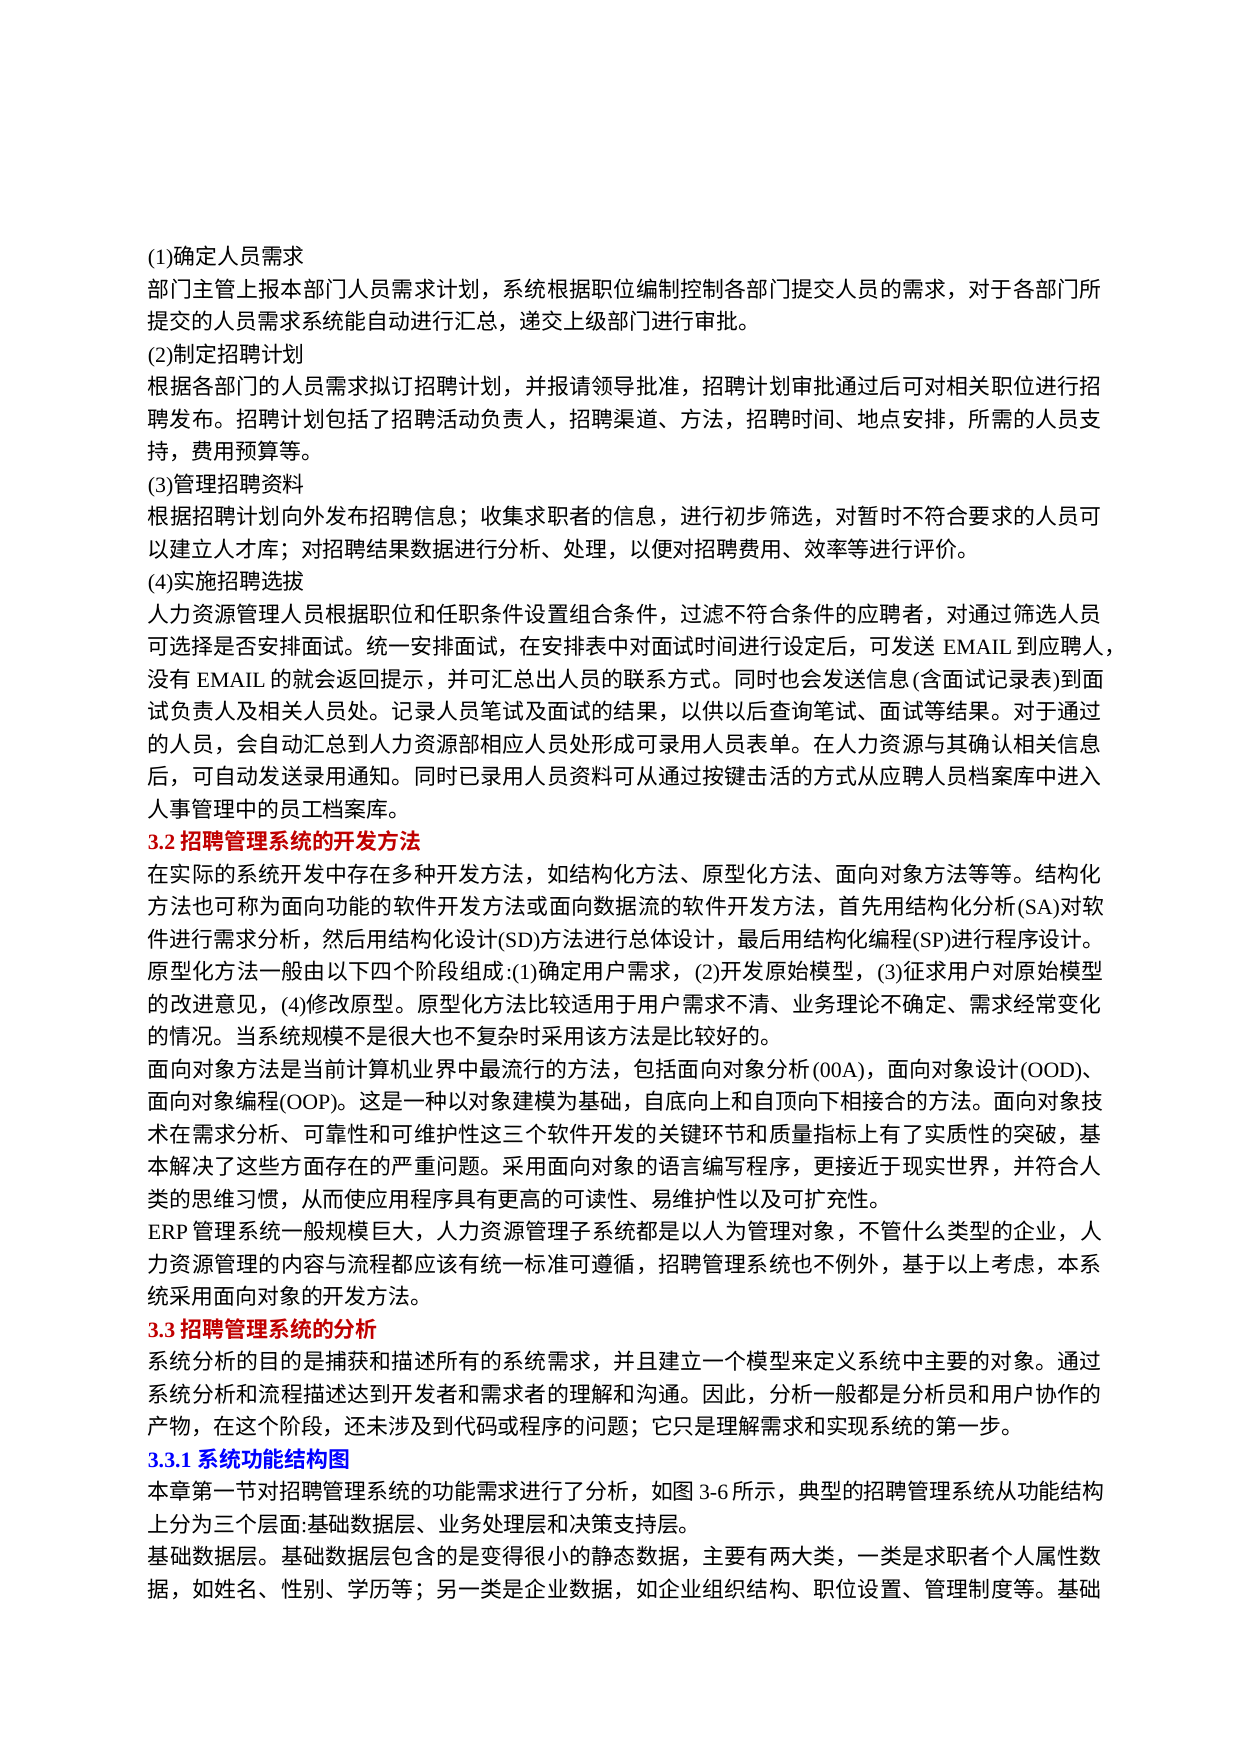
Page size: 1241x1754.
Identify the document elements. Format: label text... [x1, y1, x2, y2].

text 系统功能结构图 [148, 1441, 1104, 1474]
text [148, 1539, 1104, 1604]
text 系统分析的目的是捕获和描述所有的系统需求，并且建立一个模型来定义系统中主要的对象。通过系统分析和流程描述达到开发者和需求者的理解和沟通。因此，分析一般都是分析员和用户协作的产物，在这个阶段，还未涉及到代码或程序的问题；它只是理解需求和实现系统的第一步。 [148, 1344, 1104, 1441]
text 3.3 招聘管理系统的分析 [148, 1311, 1104, 1344]
text 在实际的系统开发中存在多种开发方法，如结构化方法、原型化方法、面向对象方法等等。结构化方法也可称为面向功能的软件开发方法或面向数据流的软件开发方法，首先用结构化分析(SA)对软件进行需求分析，然后用结构化设计(SD)方法进行总体设计，最后用结构化编程(SP)进行程序设计。 [148, 856, 1104, 954]
text 部门主管上报本部门人员需求计划，系统根据职位编制控制各部门提交人员的需求，对于各部门所提交的人员需求系统能自动进行汇总，递交上级部门进行审批。 [148, 271, 1104, 336]
text 3.2 招聘管理系统的开发方法 [148, 824, 1104, 856]
text 本章第一节对招聘管理系统的功能需求进行了分析，如图3-6所示，典型的招聘管理系统从功能结构上分为三个层面:基础数据层、业务处理层和决策支持层。 [148, 1474, 1104, 1539]
text (3)管理招聘资料 [148, 466, 1104, 499]
text 人力资源管理人员根据职位和任职条件设置组合条件，过滤不符合条件的应聘者，对通过筛选人员可选择是否安排面试。统一安排面试，在安排表中对面试时间进行设定后，可发送EMAIL到应聘人，没有EMAIL的就会返回提示，并可汇总出人员的联系方式。同时也会发送信息(含面试记录表)到面试负责人及相关人员处。记录人员笔试及面试的结果，以供以后查询笔试、面试等结果。对于通过的人员，会自动汇总到人力资源部相应人员处形成可录用人员表单。在人力资源与其确认相关信息后，可自动发送录用通知。同时已录用人员资料可从通过按键击活的方式从应聘人员档案库中进入人事管理中的员工档案库。 [148, 596, 1104, 824]
text (1)确定人员需求 [148, 239, 1104, 271]
text 根据各部门的人员需求拟订招聘计划，并报请领导批准，招聘计划审批通过后可对相关职位进行招聘发布。招聘计划包括了招聘活动负责人，招聘渠道、方法，招聘时间、地点安排，所需的人员支持，费用预算等。 [148, 369, 1104, 466]
text ERP管理系统一般规模巨大，人力资源管理子系统都是以人为管理对象，不管什么类型的企业，人力资源管理的内容与流程都应该有统一标准可遵循，招聘管理系统也不例外，基于以上考虑，本系统采用面向对象的开发方法。 [148, 1214, 1104, 1311]
text (2)制定招聘计划 [148, 336, 1104, 369]
text 根据招聘计划向外发布招聘信息；收集求职者的信息，进行初步筛选，对暂时不符合要求的人员可以建立人才库；对招聘结果数据进行分析、处理，以便对招聘费用、效率等进行评价。 [148, 499, 1104, 564]
text 面向对象方法是当前计算机业界中最流行的方法，包括面向对象分析()，面向对象设计(OOD)、面向对象编程(OOP)。这是一种以对象建模为基础，自底向上和自顶向下相接合的方法。面向对象技术在需求分析、可靠性和可维护性这三个软件开发的关键环节和质量指标上有了实质性的突破，基本解决了这些方面存在的严重问题。采用面向对象的语言编写程序，更接近于现实世界，并符合人类的思维习惯，从而使应用程序具有更高的可读性、易维护性以及可扩充性。 [148, 1051, 1104, 1214]
text 原型化方法一般由以下四个阶段组成:(1)确定用户需求，(2)开发原始模型，(3)征求用户对原始模型的改进意见，(4)修改原型。原型化方法比较适用于用户需求不清、业务理论不确定、需求经常变化的情况。当系统规模不是很大也不复杂时采用该方法是比较好的。 [148, 954, 1104, 1051]
text (4)实施招聘选拔 [148, 564, 1104, 596]
